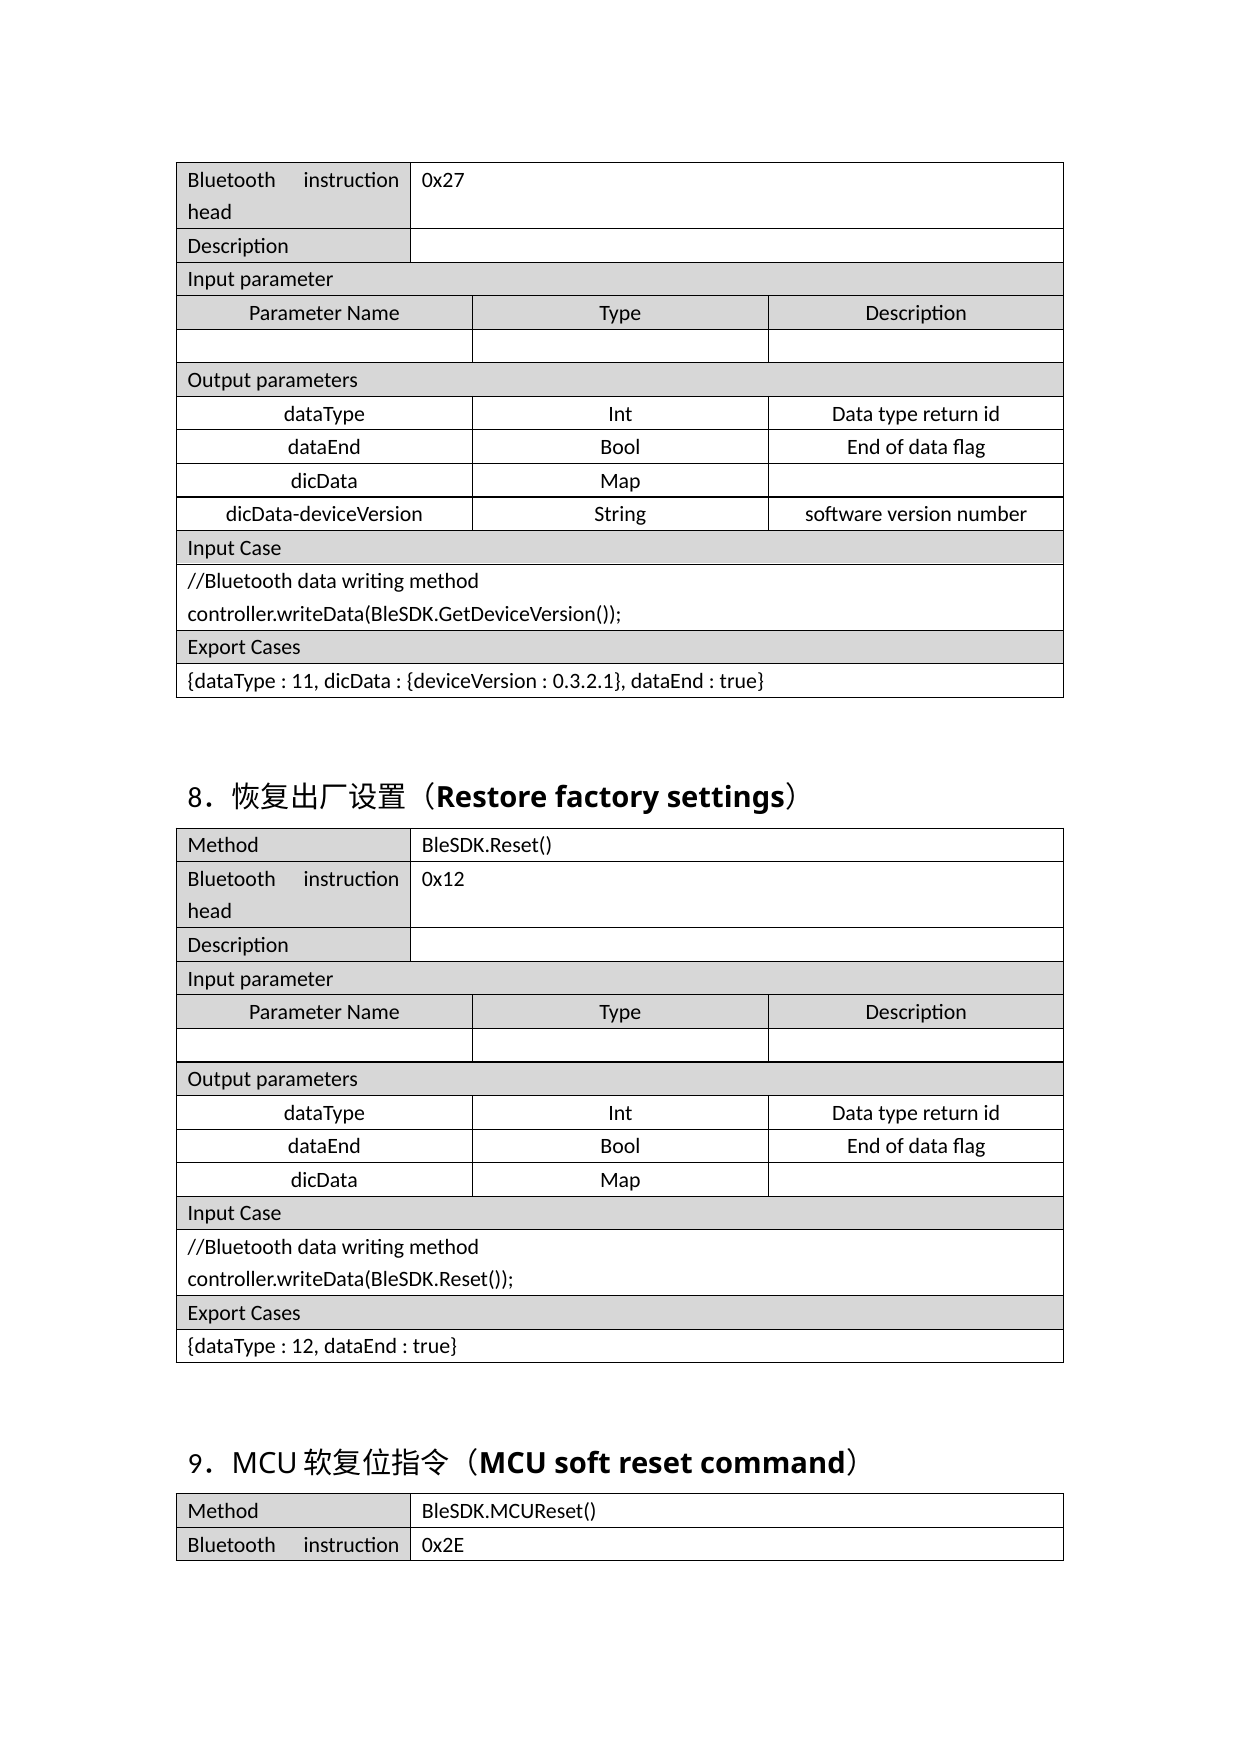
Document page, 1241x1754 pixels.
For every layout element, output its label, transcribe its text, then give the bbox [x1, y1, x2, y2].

table_cell Parameter Name [177, 995, 472, 1028]
table_cell dataEnd [177, 430, 472, 463]
table_cell Output parameters [177, 1063, 1063, 1095]
table_cell [473, 330, 768, 362]
table_cell End of data flag [769, 430, 1063, 463]
table_cell Type [473, 995, 768, 1028]
table_cell Bool [473, 430, 768, 463]
table_cell Int [473, 1096, 768, 1128]
table_cell Int [473, 397, 768, 429]
table_cell Export Cases [177, 631, 1063, 663]
table_cell [473, 1029, 768, 1061]
table_header BleSDK.MCUReset() [411, 1494, 1063, 1527]
table_cell Input Case [177, 1197, 1063, 1229]
table_cell {dataType : 12, dataEnd : true} [177, 1330, 1063, 1362]
list MCU软复位指令（MCU soft reset command） [187, 1428, 1053, 1493]
table_cell Description [177, 229, 410, 262]
table_cell String [473, 498, 768, 530]
table_cell 0x2E [411, 1528, 1063, 1560]
table_cell dataEnd [177, 1130, 472, 1162]
table_cell [769, 464, 1063, 496]
table_cell Map [473, 464, 768, 496]
table_cell Data type return id [769, 1096, 1063, 1128]
table_cell [769, 330, 1063, 362]
table_cell Input parameter [177, 962, 1063, 994]
table_cell software version number [769, 498, 1063, 530]
table_cell //Bluetooth data writing method controller.writeData(BleSDK.GetDeviceVersion()); [177, 565, 1063, 629]
table_cell Output parameters [177, 363, 1063, 396]
table_cell [177, 1029, 472, 1061]
table_cell dicData [177, 1163, 472, 1196]
table_cell [411, 928, 1063, 961]
table_cell Bluetooth instruction head [177, 163, 410, 228]
table_cell 0x12 [411, 862, 1063, 927]
table_cell Description [177, 928, 410, 961]
table_cell Bluetooth instruction head [177, 862, 410, 927]
table_cell [411, 229, 1063, 262]
table_cell dicData-deviceVersion [177, 498, 472, 530]
table_cell Type [473, 296, 768, 329]
table_cell dataType [177, 1096, 472, 1128]
table_header Method [177, 829, 410, 861]
table_cell Export Cases [177, 1296, 1063, 1329]
list 恢复出厂设置（Restore factory settings） [187, 763, 1053, 828]
table_cell Bool [473, 1130, 768, 1162]
table_cell [769, 1029, 1063, 1061]
table_cell Input parameter [177, 263, 1063, 295]
table_cell dataType [177, 397, 472, 429]
table_cell Input Case [177, 531, 1063, 563]
table_cell [769, 1163, 1063, 1196]
table_cell Map [473, 1163, 768, 1196]
table_cell End of data flag [769, 1130, 1063, 1162]
table_cell Description [769, 995, 1063, 1028]
table_cell Data type return id [769, 397, 1063, 429]
table_cell //Bluetooth data writing method controller.writeData(BleSDK.Reset()); [177, 1230, 1063, 1295]
table_header Method [177, 1494, 410, 1527]
table_cell [177, 330, 472, 362]
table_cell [177, 1528, 410, 1560]
table_cell 0x27 [411, 163, 1063, 228]
table_cell Description [769, 296, 1063, 329]
table_cell Parameter Name [177, 296, 472, 329]
table_cell dicData [177, 464, 472, 496]
table_header BleSDK.Reset() [411, 829, 1063, 861]
table_cell {dataType : 11, dicData : {deviceVersion : 0.3.2.1}, dataEnd : true} [177, 664, 1063, 697]
